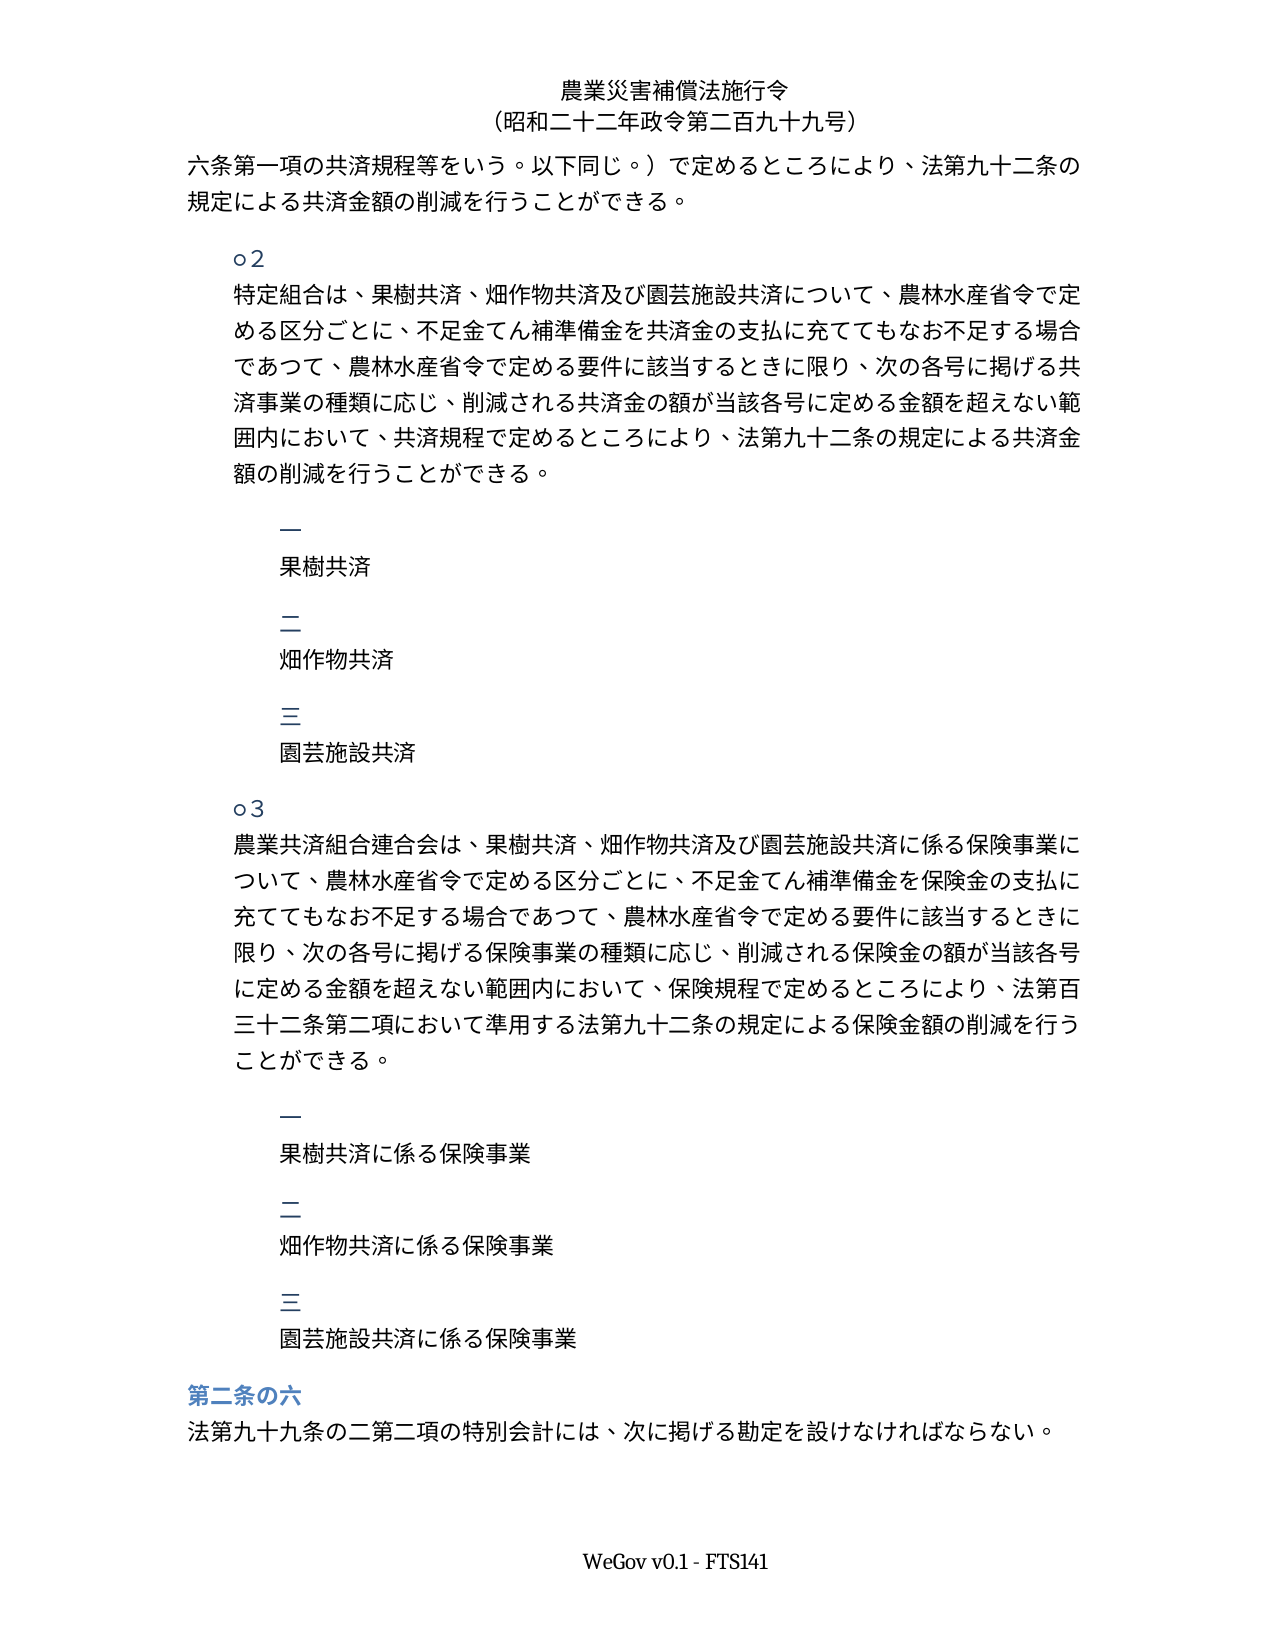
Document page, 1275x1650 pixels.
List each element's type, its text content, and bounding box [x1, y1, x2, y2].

subtitle 二 [279, 1194, 1087, 1226]
subtitle 第二条の六 [187, 1380, 1087, 1411]
text 果樹共済 [279, 551, 1087, 582]
subtitle ○２ [233, 243, 1087, 274]
text 園芸施設共済に係る保険事業 [279, 1323, 1087, 1354]
subtitle 三 [279, 701, 1087, 732]
subtitle 二 [279, 608, 1087, 639]
subtitle 三 [279, 1287, 1087, 1318]
subtitle ○３ [233, 793, 1087, 824]
text 畑作物共済に係る保険事業 [279, 1230, 1087, 1261]
subtitle 一 [279, 515, 1087, 546]
subtitle 一 [279, 1102, 1087, 1133]
text 畑作物共済 [279, 644, 1087, 675]
text 特定組合は、果樹共済、畑作物共済及び園芸施設共済について、農林水産省令で定める区分ごとに、不足金てん補準備金を共済金の支払に充ててもなお不足する場合であつて、農林水産省令で定める要件に該当するときに限り、次の各号に掲げる共済事業の種類に応じ、削減される共済金の額が当該各号に定める金額を超えない範囲内において、共済規程で定めるところにより、法第九十二条の規定による共済金額の削減を行うことができる。 [233, 279, 1087, 489]
text 法第九十九条の二第二項の特別会計には、次に掲げる勘定を設けなければならない。 [187, 1416, 1087, 1447]
text 果樹共済に係る保険事業 [279, 1137, 1087, 1169]
text 農業共済組合連合会は、果樹共済、畑作物共済及び園芸施設共済に係る保険事業について、農林水産省令で定める区分ごとに、不足金てん補準備金を保険金の支払に充ててもなお不足する場合であつて、農林水産省令で定める要件に該当するときに限り、次の各号に掲げる保険事業の種類に応じ、削減される保険金の額が当該各号に定める金額を超えない範囲内において、保険規程で定めるところにより、法第百三十二条第二項において準用する法第九十二条の規定による保険金額の削減を行うことができる。 [233, 829, 1087, 1076]
text 園芸施設共済 [279, 736, 1087, 768]
